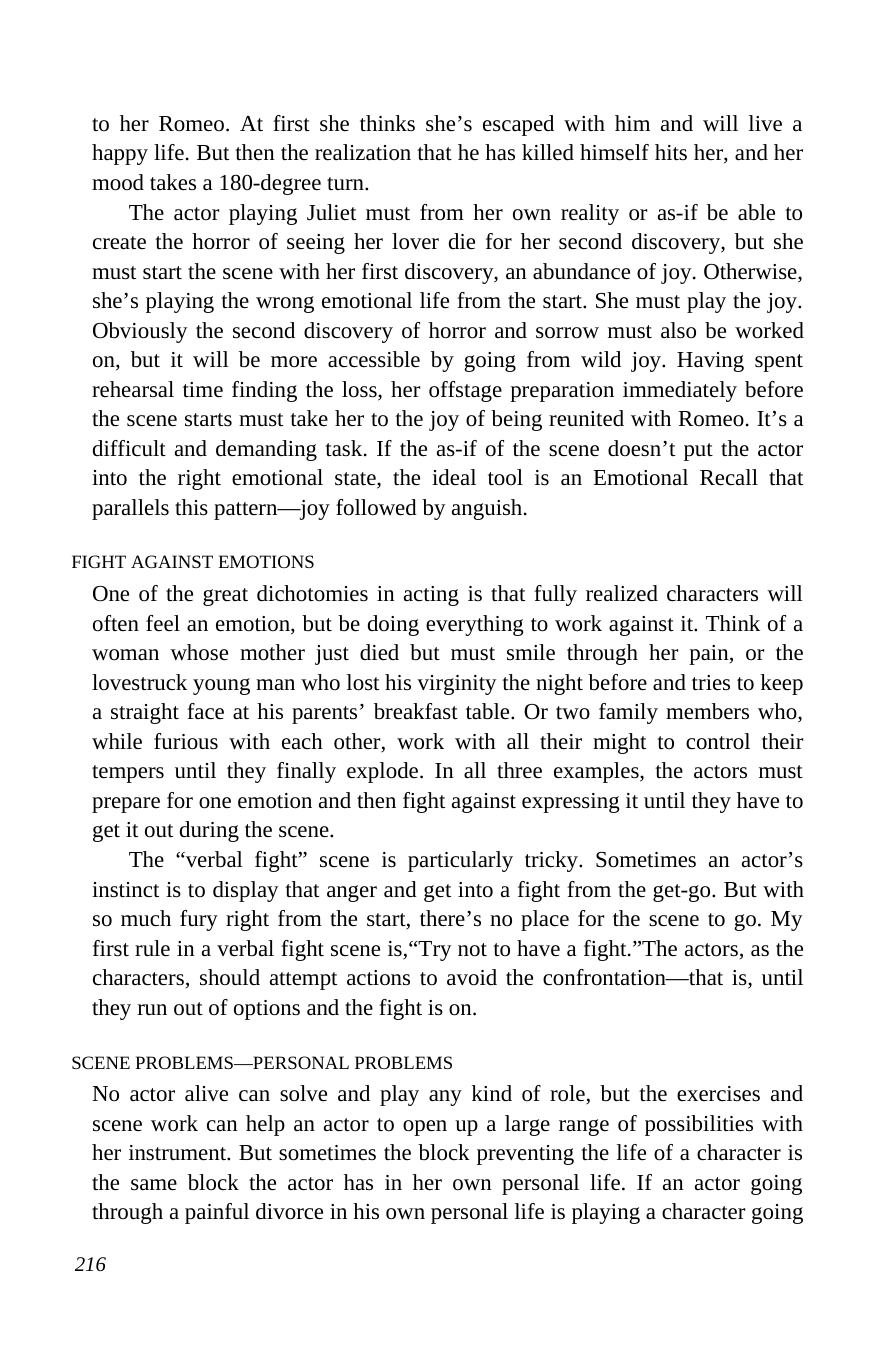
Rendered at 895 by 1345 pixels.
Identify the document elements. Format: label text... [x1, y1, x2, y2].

text One of the great dichotomies in acting is that fully realized characters will often feel an emotion, but be doing everything to work against it. Think of a woman whose mother just died but must smile through her pain, or the lovestruck young man who lost his virginity the night before and tries to keep a straight face at his parents’ breakfast table. Or two family members who, while furious with each other, work with all their might to control their tempers until they finally explode. In all three examples, the actors must prepare for one emotion and then fight against expressing it until they have to get it out during the scene. [92, 580, 805, 842]
subtitle FIGHT AGAINST EMOTIONS [71, 551, 804, 573]
text The “verbal fight” scene is particularly tricky. Sometimes an actor’s instinct is to display that anger and get into a fight from the get-go. But with so much fury right from the start, there’s no place for the scene to go. My first rule in a verbal fight scene is,“Try not to have a fight.”The actors, as the characters, should attempt actions to avoid the confrontation—that is, until they run out of options and the fight is on. [92, 846, 805, 1020]
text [92, 1080, 805, 1225]
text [92, 110, 805, 195]
text The actor playing Juliet must from her own reality or as-if be able to create the horror of seeing her lover die for her second discovery, but she must start the scene with her first discovery, an abundance of joy. Otherwise, she’s playing the wrong emotional life from the start. She must play the joy. Obviously the second discovery of horror and sorrow must also be worked on, but it will be more accessible by going from wild joy. Having spent rehearsal time finding the loss, her offstage preparation immediately before the scene starts must take her to the joy of being reunited with Romeo. It’s a difficult and demanding task. If the as-if of the scene doesn’t put the actor into the right emotional state, the ideal tool is an Emotional Recall that parallels this pattern—joy followed by anguish. [92, 199, 805, 520]
subtitle SCENE PROBLEMS—PERSONAL PROBLEMS [71, 1052, 804, 1073]
